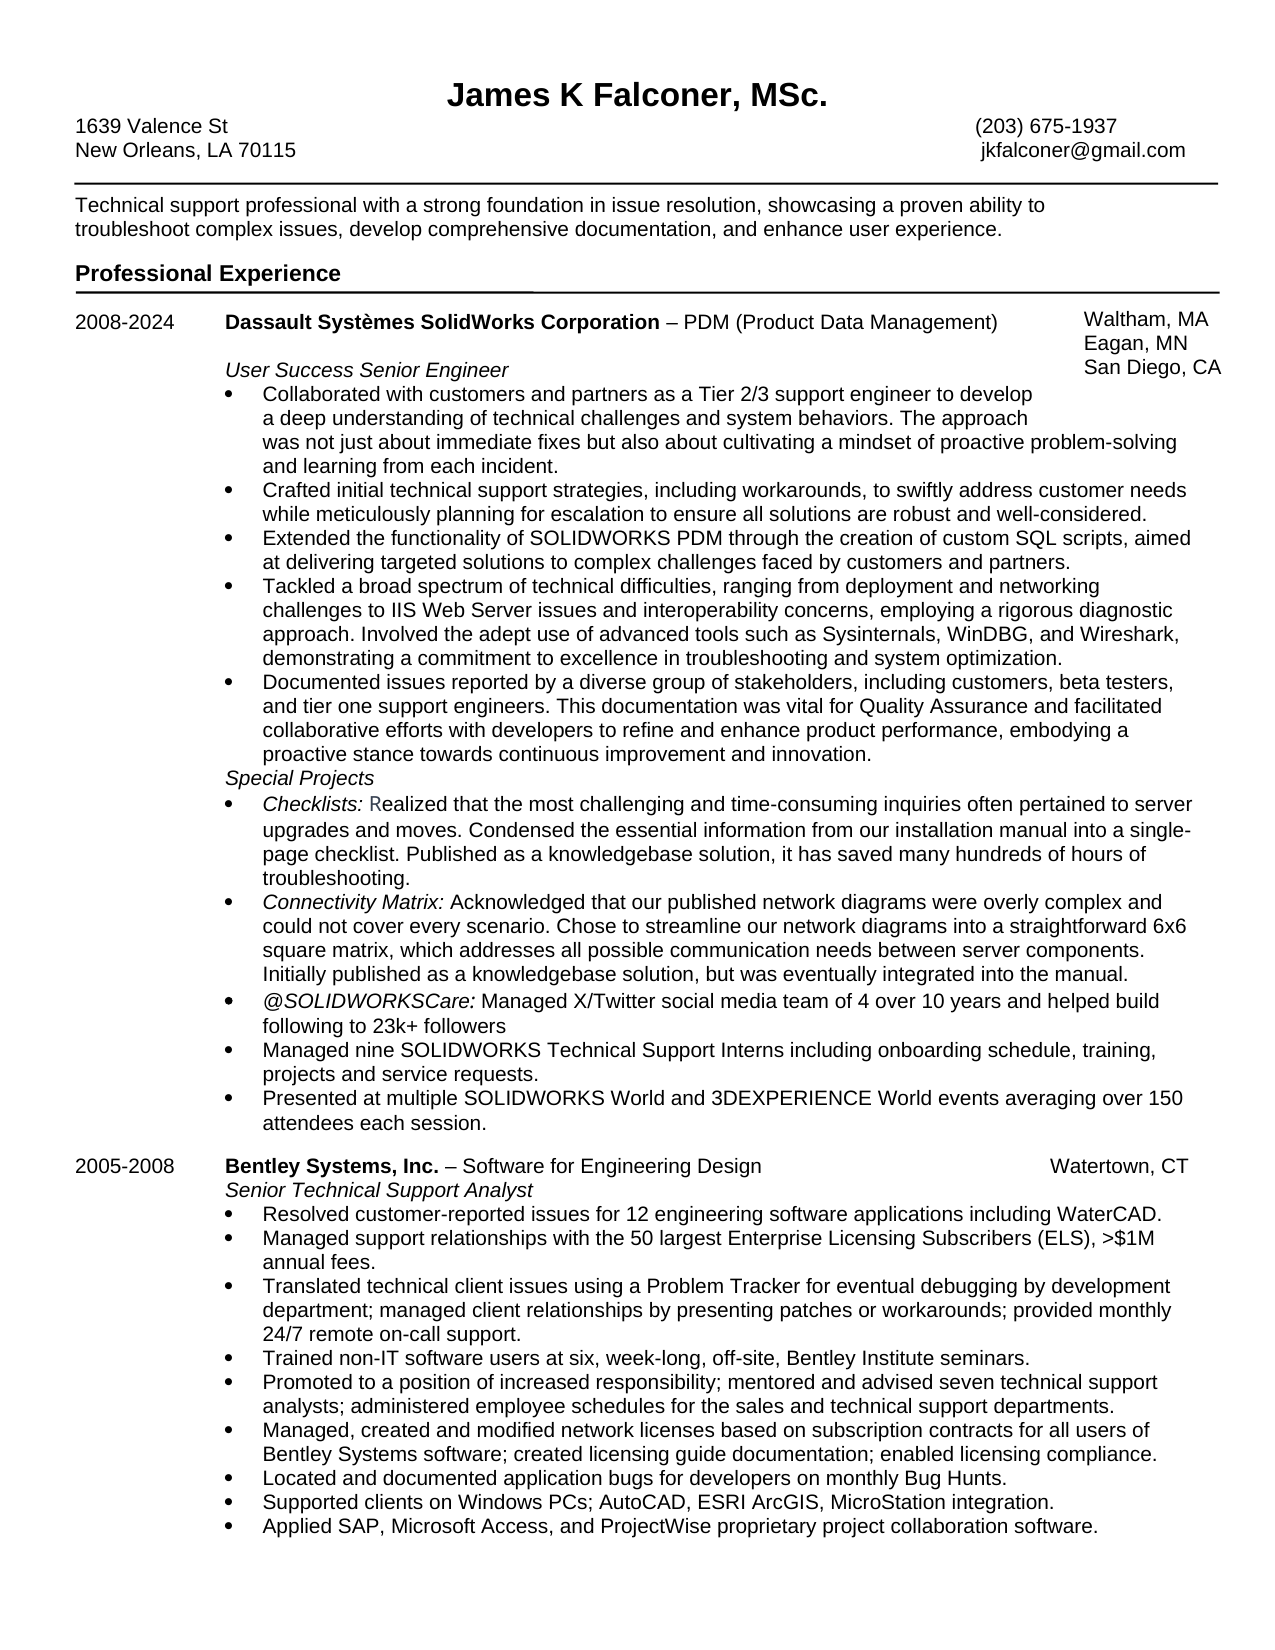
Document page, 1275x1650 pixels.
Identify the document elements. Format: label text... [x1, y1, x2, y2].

list Presented at multiple SOLIDWORKS World and 3DEXPERIENCE World events averaging over 150 attendees each session. [225, 1086, 1200, 1134]
list Checklists: Realized that the most challenging and time-consuming inquiries often pertained to server upgrades and moves. Condensed the essential information from our installation manual into a single-page checklist. Published as a knowledgebase solution, it has saved many hundreds of hours of troubleshooting. [225, 789, 1200, 890]
list Applied SAP, Microsoft Access, and ProjectWise proprietary project collaboration software. [225, 1514, 1200, 1538]
list Tackled a broad spectrum of technical difficulties, ranging from deployment and networking challenges to IIS Web Server issues and interoperability concerns, employing a rigorous diagnostic approach. Involved the adept use of advanced tools such as Sysinternals, WinDBG, and Wireshark, demonstrating a commitment to excellence in troubleshooting and system optimization. [225, 574, 1200, 670]
text 2008-2024 Dassault Systèmes SolidWorks Corporation – PDM (Product Data Management) [75, 310, 1068, 358]
text Special Projects [75, 766, 1200, 789]
list Managed, created and modified network licenses based on subscription contracts for all users of Bentley Systems software; created licensing guide documentation; enabled licensing compliance. [225, 1417, 1200, 1466]
list Documented issues reported by a diverse group of stakeholders, including customers, beta testers, and tier one support engineers. This documentation was vital for Quality Assurance and facilitated collaborative efforts with developers to refine and enhance product performance, embodying a proactive stance towards continuous improvement and innovation. [225, 670, 1200, 766]
title James K Falconer, MSc. [75, 75, 1200, 113]
list Crafted initial technical support strategies, including workarounds, to swiftly address customer needs while meticulously planning for escalation to ensure all solutions are robust and well-considered. [225, 478, 1200, 526]
text Senior Technical Support Analyst [75, 1177, 1200, 1201]
text User Success Senior Engineer [225, 358, 1041, 382]
list Translated technical client issues using a Problem Tracker for eventual debugging by development department; managed client relationships by presenting patches or workarounds; provided monthly 24/7 remote on-call support. [225, 1273, 1200, 1345]
list Collaborated with customers and partners as a Tier 2/3 support engineer to develop a deep understanding of technical challenges and system behaviors. The approach was not just about immediate fixes but also about cultivating a mindset of proactive problem-solving and learning from each incident. [225, 382, 1200, 478]
list Managed support relationships with the 50 largest Enterprise Licensing Subscribers (ELS), >$1M annual fees. [225, 1225, 1200, 1273]
text Technical support professional with a strong foundation in issue resolution, showcasing a proven ability to troubleshoot complex issues, develop comprehensive documentation, and enhance user experience. [75, 192, 1140, 240]
title 1639 Valence St (203) 675-1937 [75, 113, 1200, 137]
text 2005-2008 Bentley Systems, Inc. – Software for Engineering Design Watertown, CT [75, 1153, 1200, 1177]
list Managed nine SOLIDWORKS Technical Support Interns including onboarding schedule, training, projects and service requests. [225, 1038, 1200, 1086]
text Professional Experience [75, 259, 1200, 286]
list Promoted to a position of increased responsibility; mentored and advised seven technical support analysts; administered employee schedules for the sales and technical support departments. [225, 1369, 1200, 1417]
list Located and documented application bugs for developers on monthly Bug Hunts. [225, 1466, 1200, 1489]
list Trained non-IT software users at six, week-long, off-site, Bentley Institute seminars. [225, 1345, 1200, 1369]
list Supported clients on Windows PCs; AutoCAD, ESRI ArcGIS, MicroStation integration. [225, 1489, 1200, 1514]
list Connectivity Matrix: Acknowledged that our published network diagrams were overly complex and could not cover every scenario. Chose to streamline our network diagrams into a straightforward 6x6 square matrix, which addresses all possible communication needs between server components. Initially published as a knowledgebase solution, but was eventually integrated into the manual. [225, 890, 1200, 986]
list @SOLIDWORKSCare: Managed X/Twitter social media team of 4 over 10 years and helped build following to 23k+ followers [225, 986, 1200, 1038]
text New Orleans, LA 70115 jkfalconer@gmail.com [75, 137, 1200, 161]
list Extended the functionality of SOLIDWORKS PDM through the creation of custom SQL scripts, aimed at delivering targeted solutions to complex challenges faced by customers and partners. [225, 526, 1200, 574]
list Resolved customer-reported issues for 12 engineering software applications including WaterCAD. [225, 1201, 1200, 1225]
